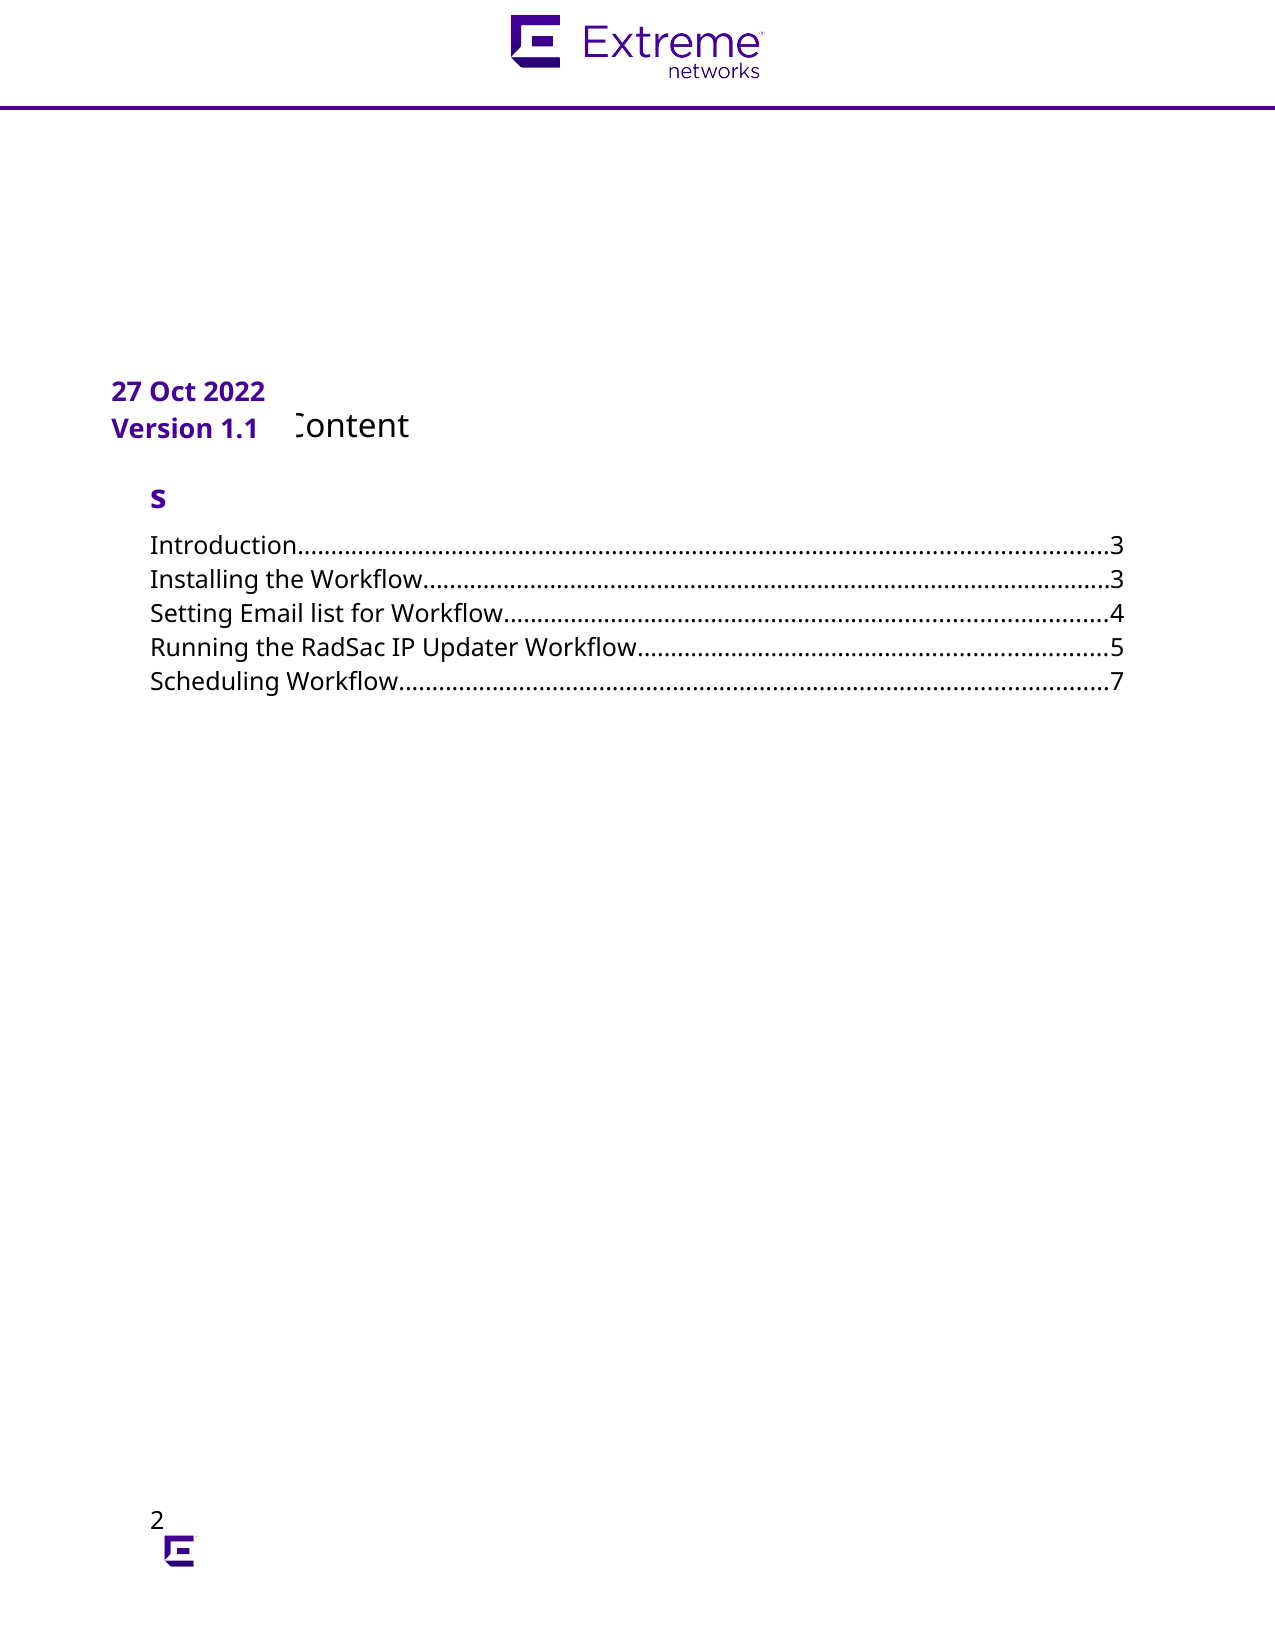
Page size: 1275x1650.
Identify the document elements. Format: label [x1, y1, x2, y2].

picture [501, 4, 775, 89]
picture [157, 1529, 199, 1570]
